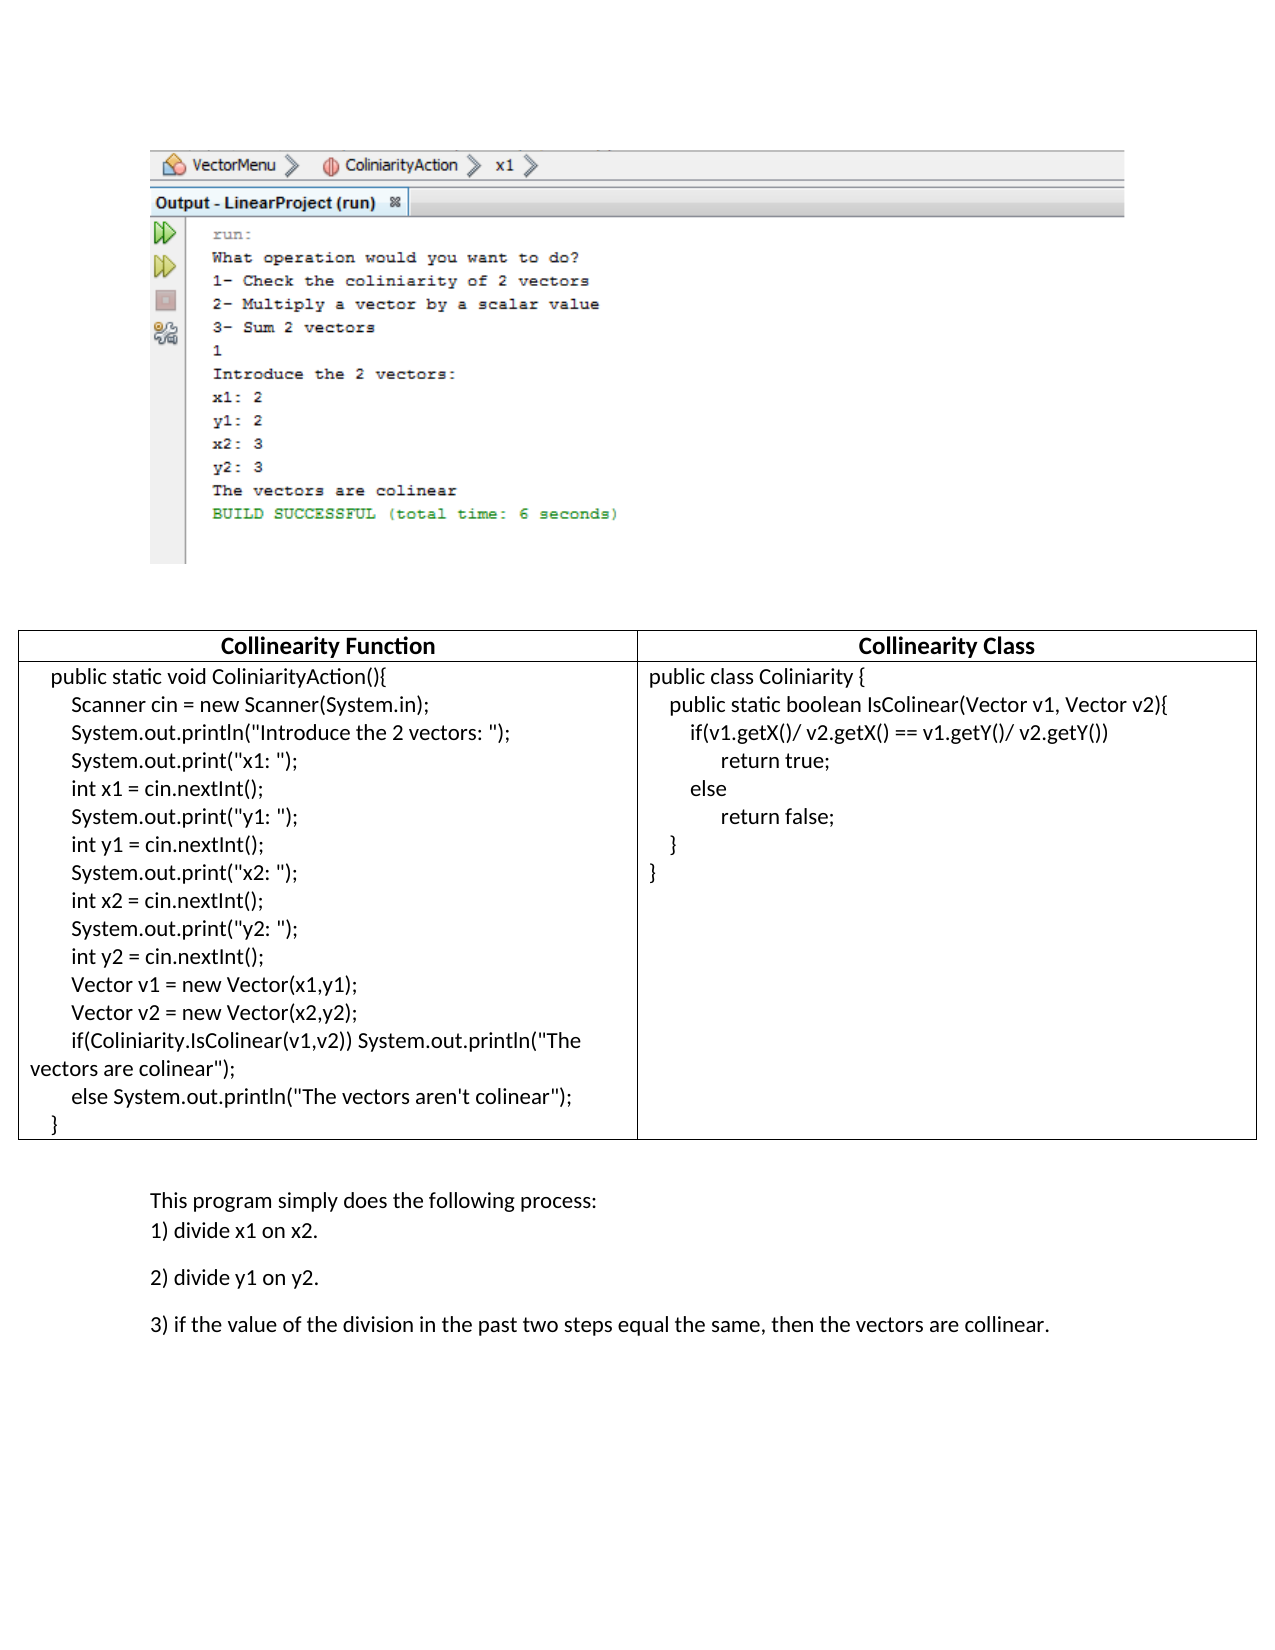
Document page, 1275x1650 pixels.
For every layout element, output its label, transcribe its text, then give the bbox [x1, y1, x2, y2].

text 2) divide y1 on y2. [150, 1263, 1125, 1291]
table_header Collinearity Function [19, 631, 637, 661]
text This program simply does the following process: 1) divide x1 on x2. [150, 1186, 1125, 1244]
table_cell public class Coliniarity { public static boolean IsColinear(Vector v1, Vector v2){ if(v1.getX()/ v2.getX() == v1.getY()/ v2.getY()) return true; else return false; } } [638, 662, 1256, 1138]
table_cell public static void ColiniarityAction(){ Scanner cin = new Scanner(System.in); System.out.println("Introduce the 2 vectors: "); System.out.print("x1: "); int x1 = cin.nextInt(); System.out.print("y1: "); int y1 = cin.nextInt(); System.out.print("x2: "); int x2 = cin.nextInt(); System.out.print("y2: "); int y2 = cin.nextInt(); Vector v1 = new Vector(x1,y1); Vector v2 = new Vector(x2,y2); if(Coliniarity.IsColinear(v1,v2)) System.out.println("The vectors are colinear"); else System.out.println("The vectors aren't colinear"); } [19, 662, 637, 1138]
table_header Collinearity Class [638, 631, 1256, 661]
picture [150, 150, 1125, 564]
text 3) if the value of the division in the past two steps equal the same, then the vectors are collinear. [150, 1310, 1125, 1338]
